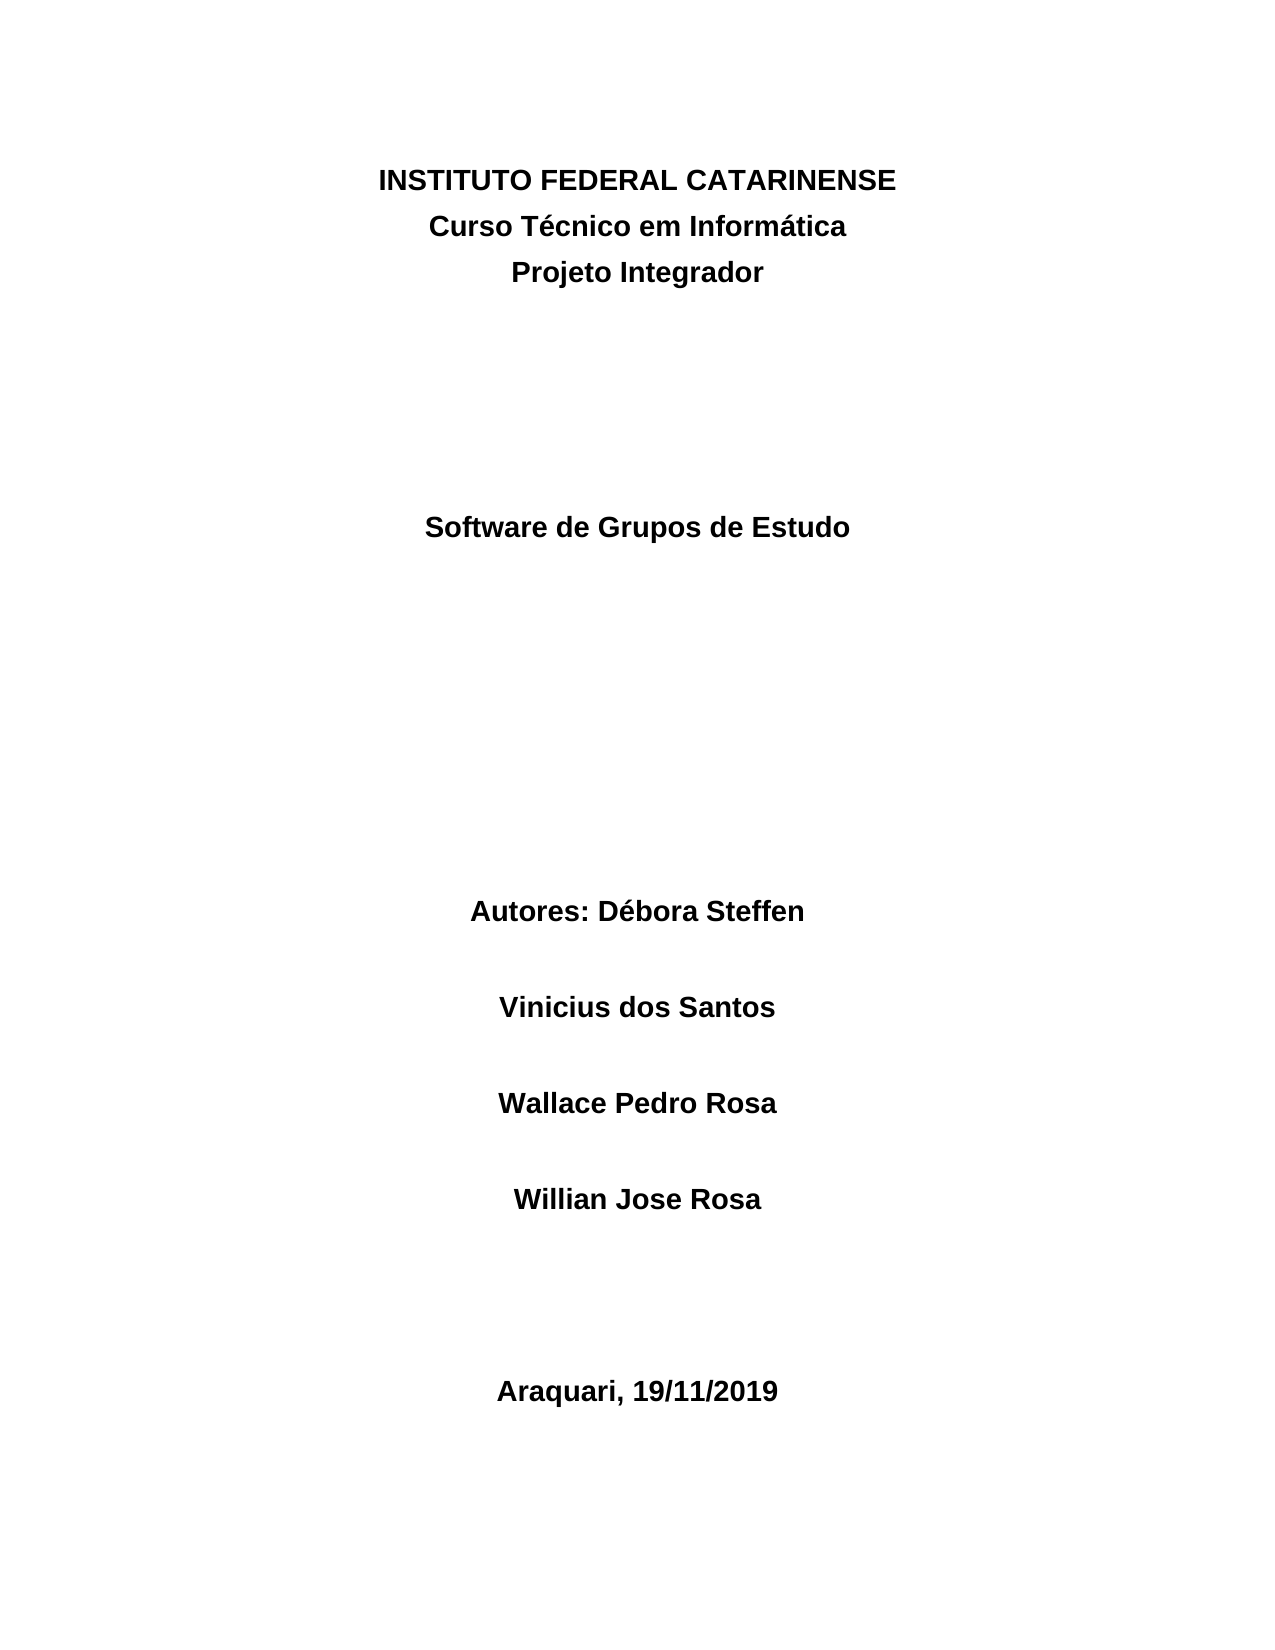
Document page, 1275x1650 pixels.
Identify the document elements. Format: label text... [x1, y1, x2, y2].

text Projeto Integrador [150, 254, 1125, 288]
text Curso Técnico em Informática [150, 208, 1125, 242]
text INSTITUTO FEDERAL CATARINENSE [150, 162, 1125, 196]
text Araquari, 19/11/2019 [150, 1374, 1125, 1408]
text Vinicius dos Santos [150, 990, 1125, 1023]
text Autores: Débora Steffen [150, 894, 1125, 927]
text Willian Jose Rosa [150, 1182, 1125, 1216]
text Wallace Pedro Rosa [150, 1086, 1125, 1119]
text Software de Grupos de Estudo [150, 510, 1125, 543]
